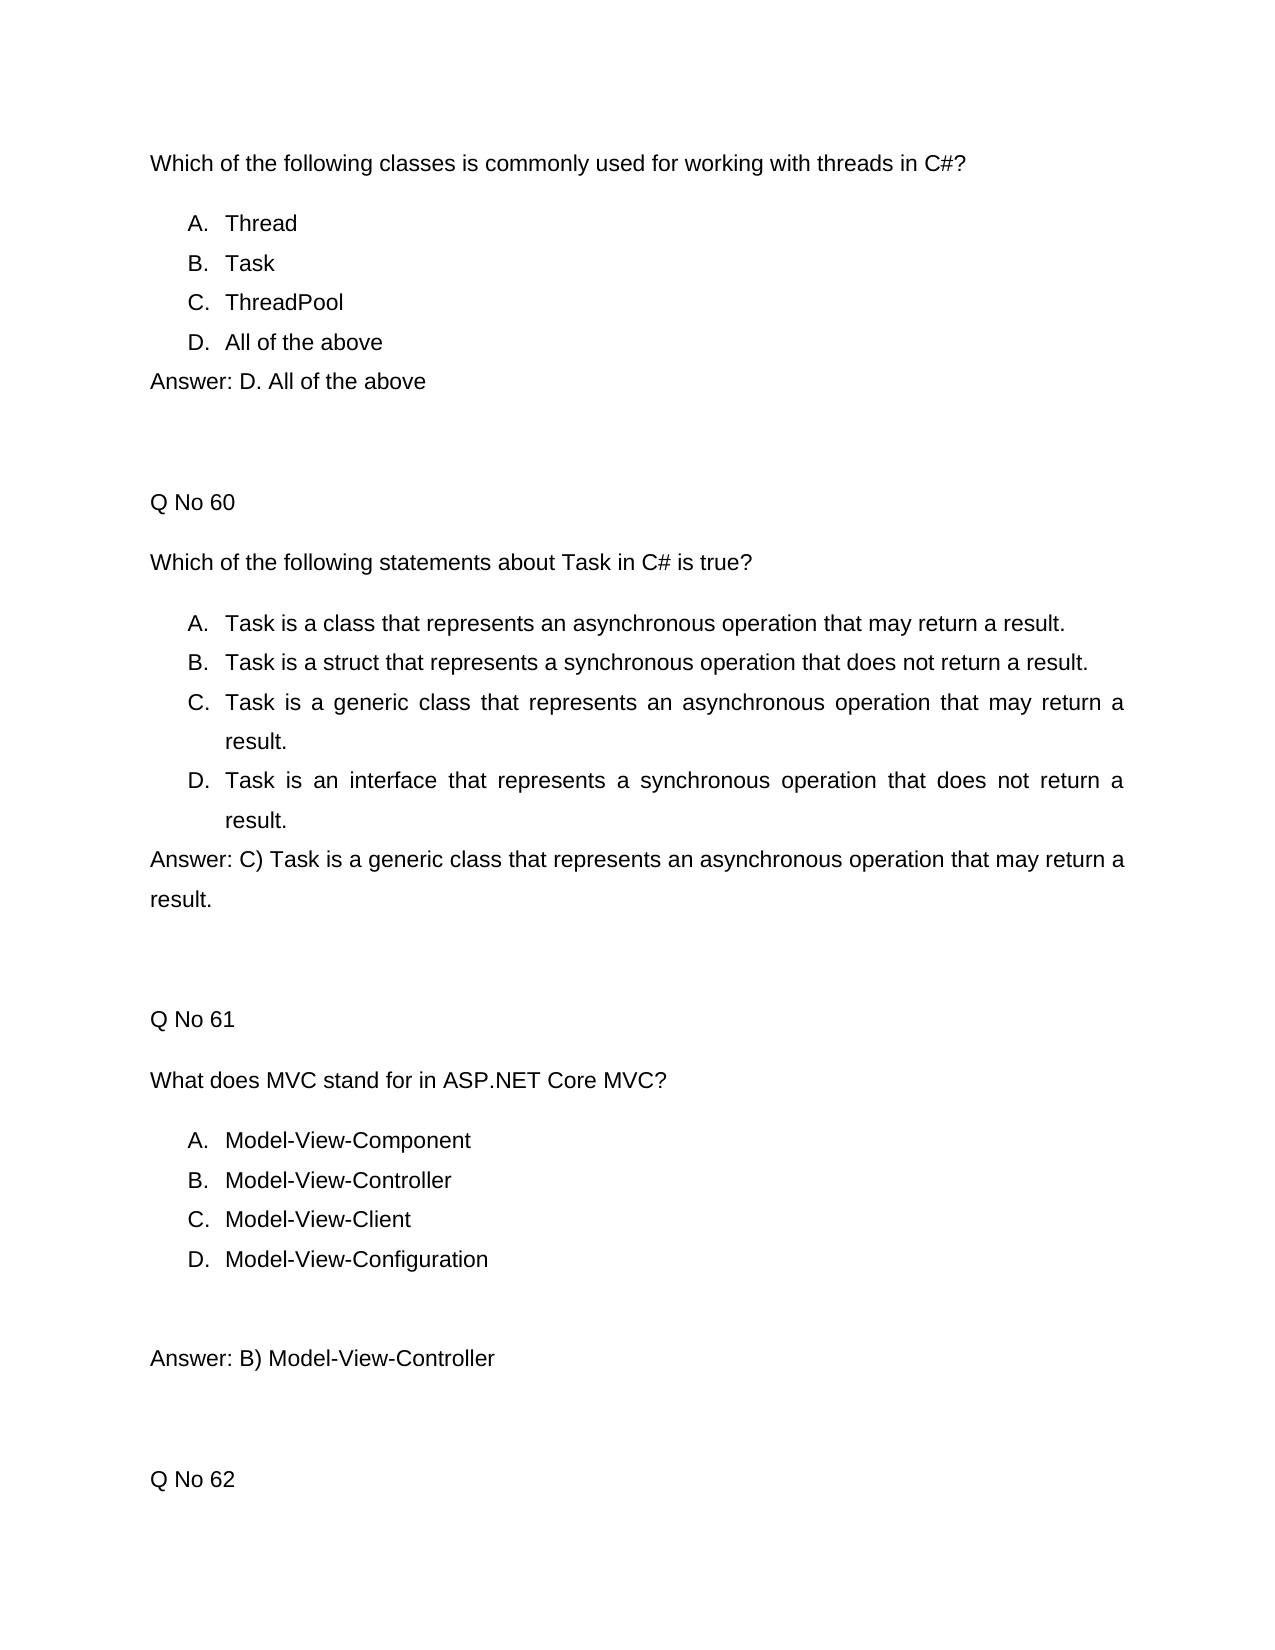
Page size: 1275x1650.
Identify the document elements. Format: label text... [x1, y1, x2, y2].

text Answer: D. All of the above [150, 368, 1125, 394]
list Model-View-Controller [187, 1167, 1125, 1193]
list Task is a struct that represents a synchronous operation that does not return a result. [187, 649, 1125, 675]
text What does MVC stand for in ASP.NET Core MVC? [150, 1067, 1125, 1093]
list All of the above [187, 329, 1125, 355]
list Task [187, 250, 1125, 276]
list Task is a class that represents an asynchronous operation that may return a result. [187, 609, 1125, 636]
list Model-View-Client [187, 1206, 1125, 1232]
text Q No 61 [150, 1006, 1125, 1033]
list ThreadPool [187, 289, 1125, 316]
text Answer: B) Model-View-Controller [150, 1345, 1125, 1372]
text Answer: C) Task is a generic class that represents an asynchronous operation that may return a result. [150, 846, 1125, 912]
list Task is an interface that represents a synchronous operation that does not return a result. [187, 767, 1125, 833]
list Thread [187, 210, 1125, 237]
list Task is a generic class that represents an asynchronous operation that may return a result. [187, 688, 1125, 754]
text Which of the following statements about Task in C# is true? [150, 549, 1125, 576]
list Model-View-Configuration [187, 1246, 1125, 1272]
text Q No 60 [150, 489, 1125, 515]
list Model-View-Component [187, 1127, 1125, 1153]
text Which of the following classes is commonly used for working with threads in C#? [150, 150, 1125, 176]
text Q No 62 [150, 1466, 1125, 1492]
